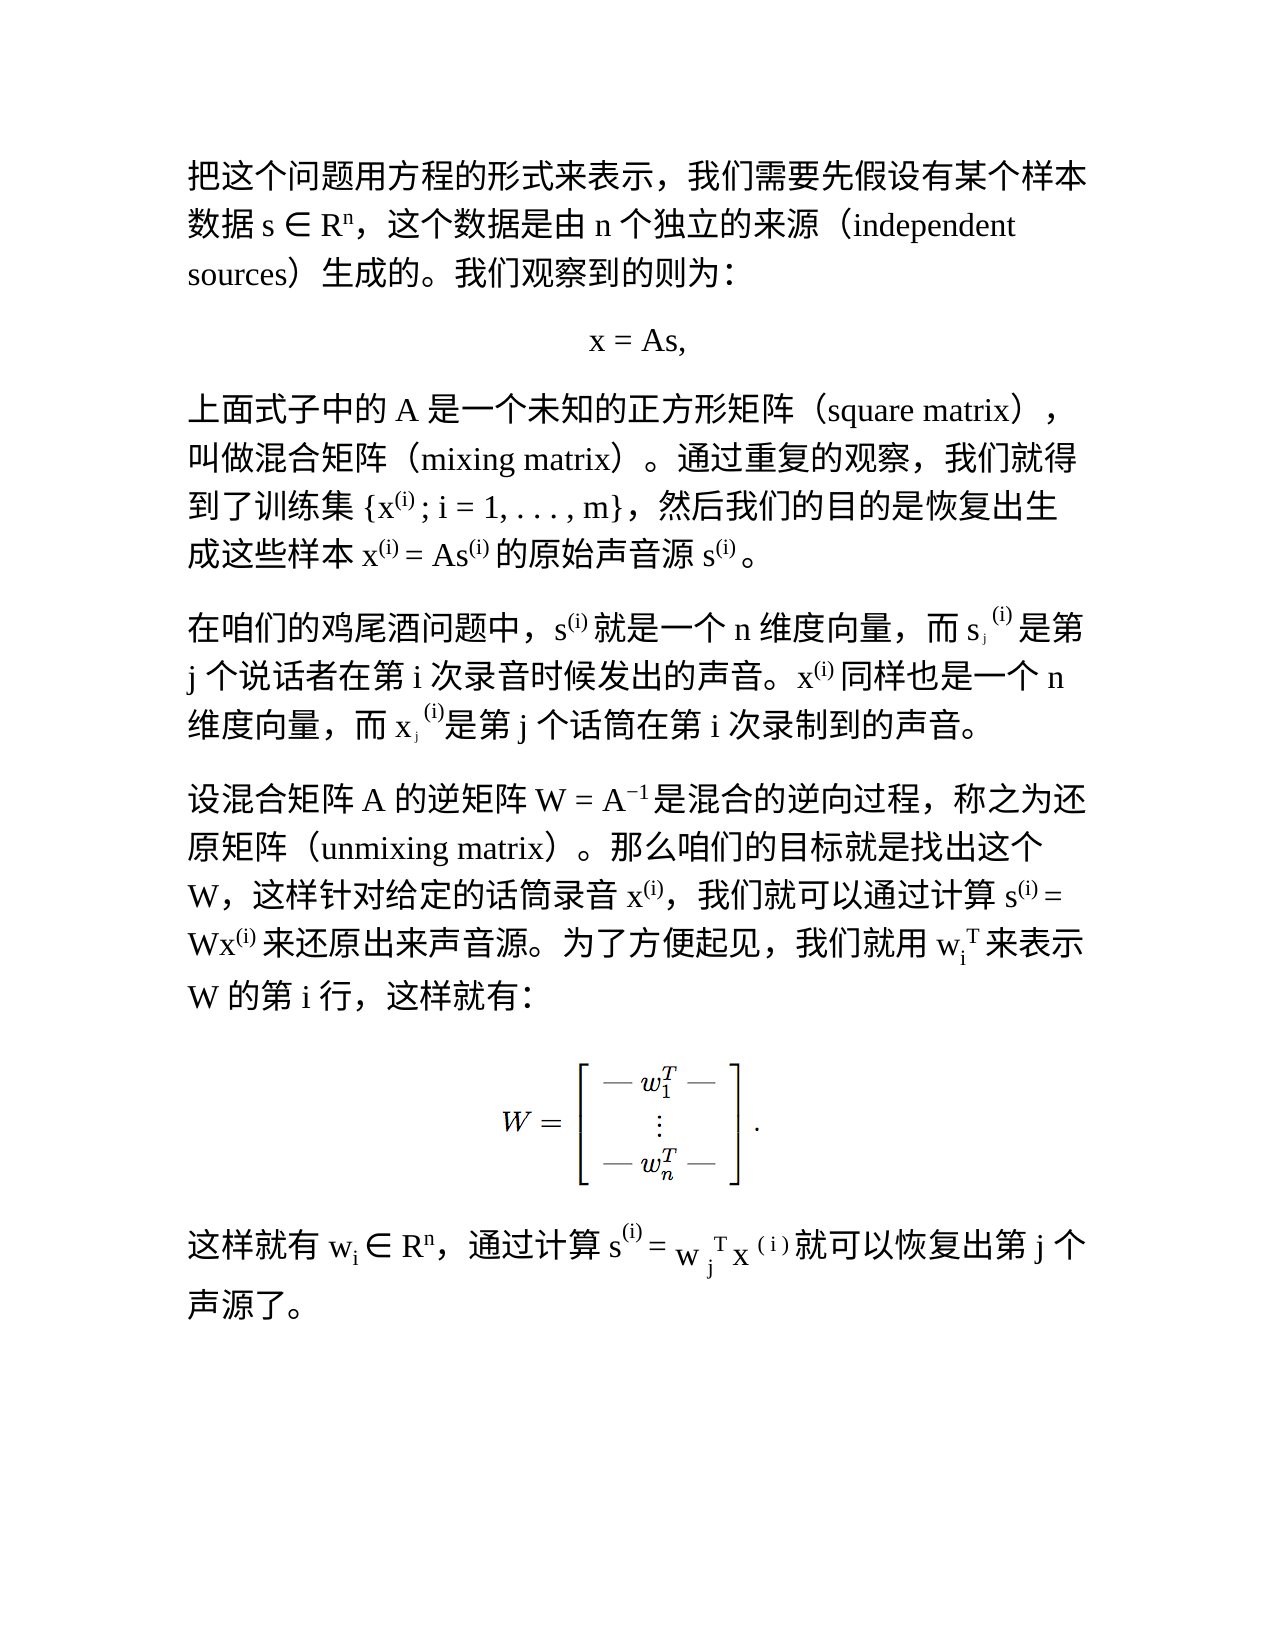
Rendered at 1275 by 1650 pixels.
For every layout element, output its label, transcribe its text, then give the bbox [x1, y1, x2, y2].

text 这样就有 wi ∈ Rn，通过计算 s(i) = w jT x ( i ) 就可以恢复出第 j 个声源了。 [187, 1218, 1087, 1327]
text 上面式子中的 A 是一个未知的正方形矩阵（square matrix），叫做混合矩阵（mixing matrix）。通过重复的观察，我们就得到了训练集 {x(i) ; i = 1, . . . , m}，然后我们的目的是恢复出生成这些样本 x(i) = As(i) 的原始声音源 s(i) 。 [187, 383, 1087, 576]
picture [485, 1043, 790, 1194]
text 设混合矩阵 A 的逆矩阵 W = A−1是混合的逆向过程，称之为还原矩阵（unmixing matrix）。那么咱们的目标就是找出这个 W，这样针对给定的话筒录音 x(i)，我们就可以通过计算 s(i) = Wx(i) 来还原出来声音源。为了方便起见，我们就用 wiT 来表示 W 的第 i 行，这样就有： [187, 772, 1087, 1018]
text 把这个问题用方程的形式来表示，我们需要先假设有某个样本数据 s ∈ Rn，这个数据是由 n 个独立的来源（independent sources）生成的。我们观察到的则为： [187, 150, 1087, 295]
text 在咱们的鸡尾酒问题中，s(i) 就是一个 n 维度向量，而 s j (i) 是第 j 个说话者在第 i 次录音时候发出的声音。x(i) 同样也是一个 n 维度向量，而 x j (i)是第 j 个话筒在第 i 次录制到的声音。 [187, 601, 1087, 747]
text x = As, [187, 320, 1087, 358]
